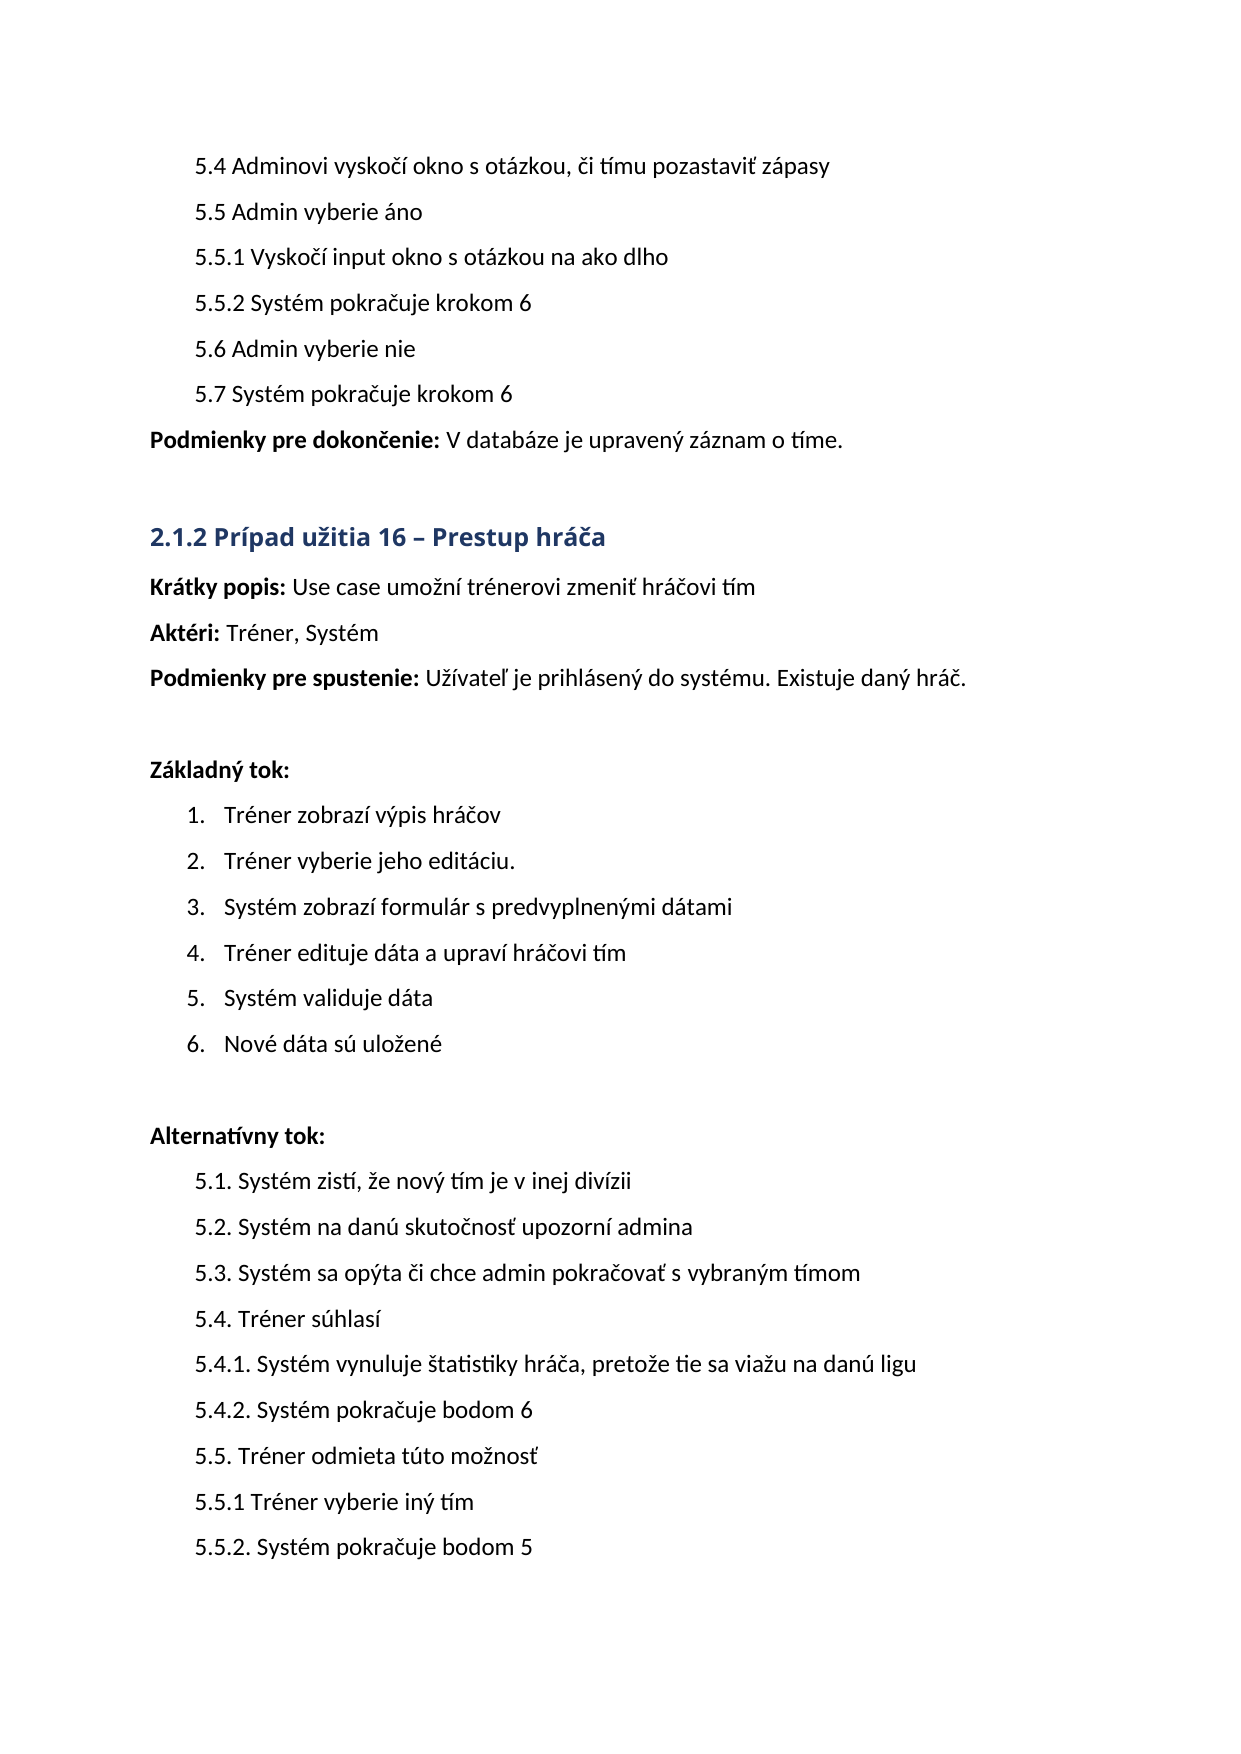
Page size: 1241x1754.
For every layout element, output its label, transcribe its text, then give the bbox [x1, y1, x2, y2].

list Tréner zobrazí výpis hráčov [186, 800, 1090, 830]
subtitle 2.1.2 Prípad užitia 16 – Prestup hráča [150, 520, 1090, 554]
text 5.7 Systém pokračuje krokom 6 [150, 379, 1090, 409]
text 5.5.1 Tréner vyberie iný tím [150, 1486, 1090, 1516]
text Podmienky pre dokončenie: V databáze je upravený záznam o tíme. [150, 424, 1090, 455]
text Alternatívny tok: [150, 1120, 1090, 1150]
text Základný tok: [150, 754, 1090, 784]
text Krátky popis: Use case umožní trénerovi zmeniť hráčovi tím [150, 571, 1090, 602]
text 5.2. Systém na danú skutočnosť upozorní admina [150, 1211, 1090, 1242]
list Systém validuje dáta [186, 983, 1090, 1013]
list Nové dáta sú uložené [186, 1028, 1090, 1059]
text 5.5.2 Systém pokračuje krokom 6 [150, 287, 1090, 318]
text Podmienky pre spustenie: Užívateľ je prihlásený do systému. Existuje daný hráč. [150, 662, 1090, 693]
text Aktéri: Tréner, Systém [150, 617, 1090, 647]
text 5.5.2. Systém pokračuje bodom 5 [150, 1531, 1090, 1562]
text 5.4.1. Systém vynuluje štatistiky hráča, pretože tie sa viažu na danú ligu [150, 1348, 1090, 1379]
text 5.1. Systém zistí, že nový tím je v inej divízii [150, 1166, 1090, 1196]
text 5.4.2. Systém pokračuje bodom 6 [150, 1394, 1090, 1425]
list Systém zobrazí formulár s predvyplnenými dátami [186, 891, 1090, 922]
text 5.6 Admin vyberie nie [150, 333, 1090, 363]
text 5.5.1 Vyskočí input okno s otázkou na ako dlho [150, 241, 1090, 272]
text 5.4 Adminovi vyskočí okno s otázkou, či tímu pozastaviť zápasy [150, 150, 1090, 181]
text 5.4. Tréner súhlasí [150, 1303, 1090, 1333]
list Tréner edituje dáta a upraví hráčovi tím [186, 937, 1090, 967]
text 5.5 Admin vyberie áno [150, 196, 1090, 226]
text 5.3. Systém sa opýta či chce admin pokračovať s vybraným tímom [150, 1257, 1090, 1287]
text 5.5. Tréner odmieta túto možnosť [150, 1440, 1090, 1470]
list Tréner vyberie jeho editáciu. [186, 845, 1090, 876]
